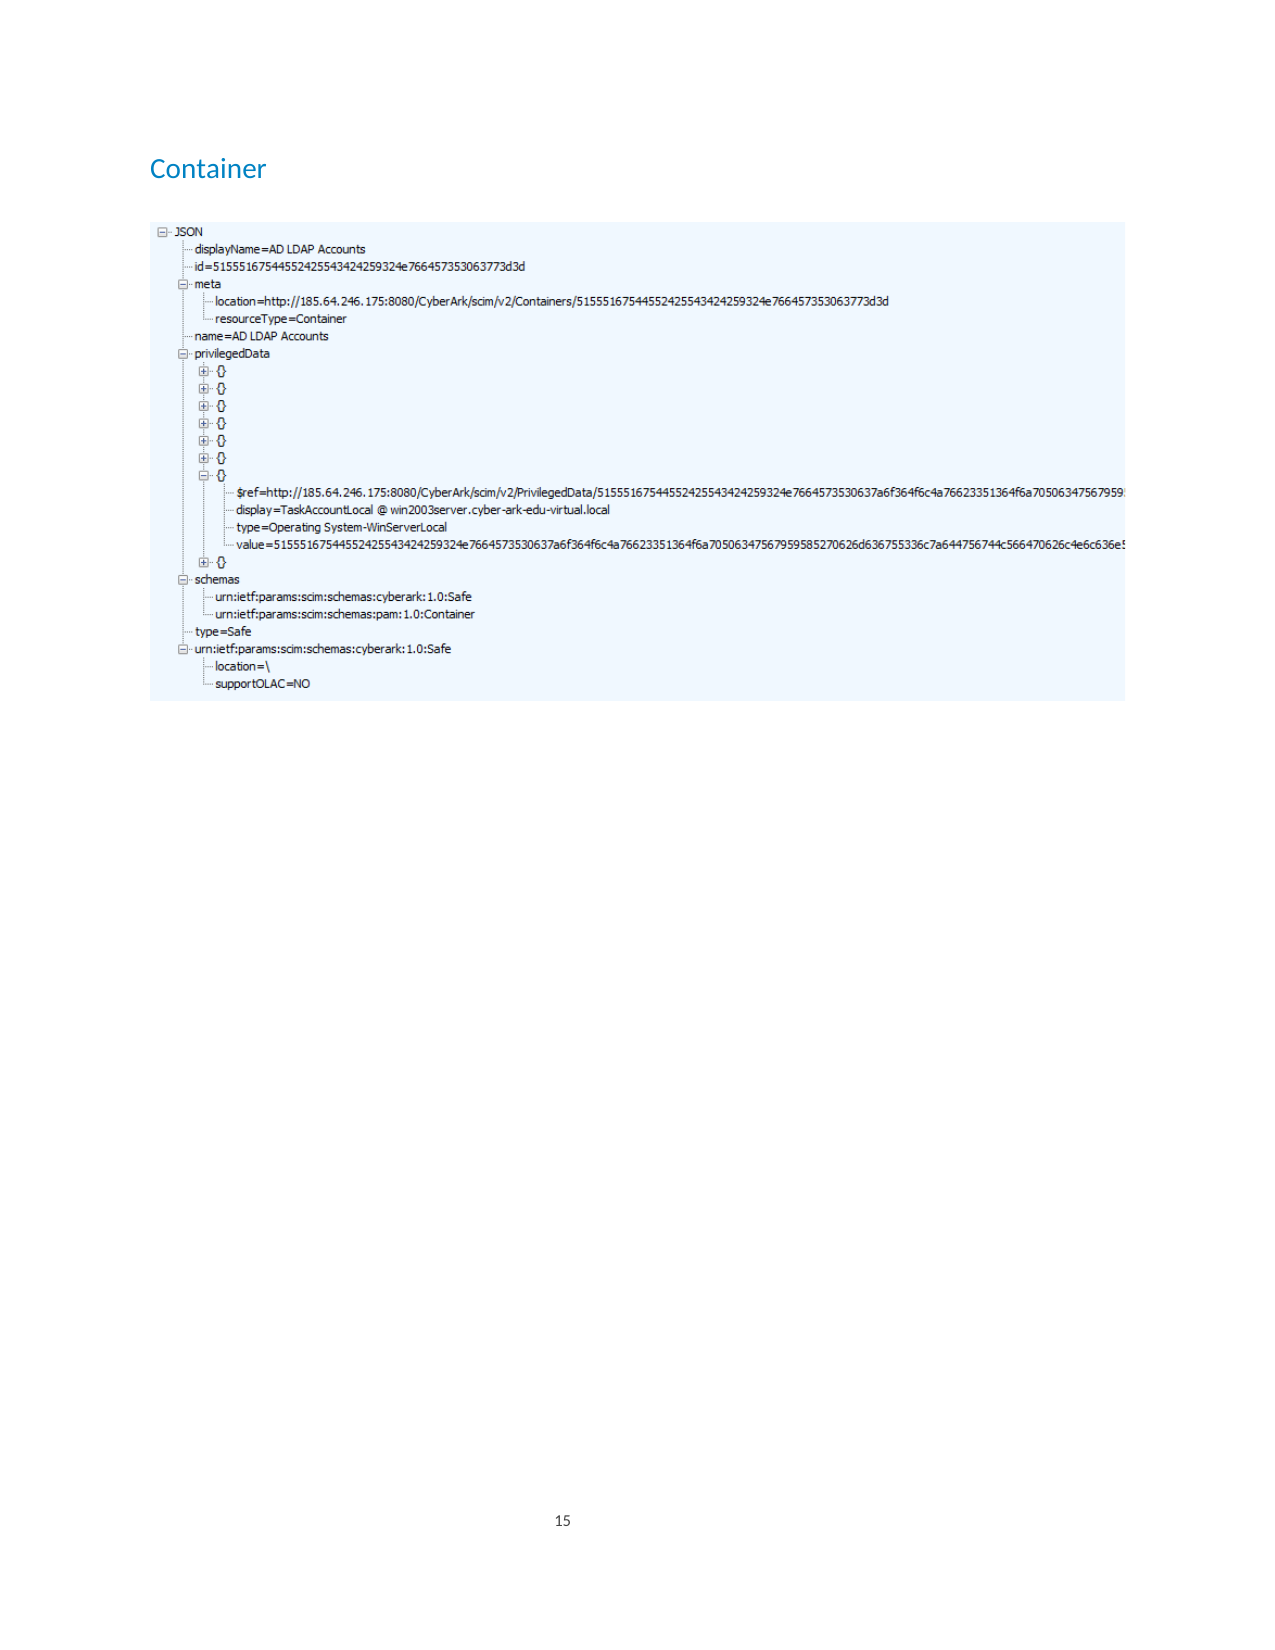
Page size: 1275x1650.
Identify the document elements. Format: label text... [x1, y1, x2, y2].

picture [150, 222, 1125, 701]
subtitle Container [150, 150, 1125, 186]
